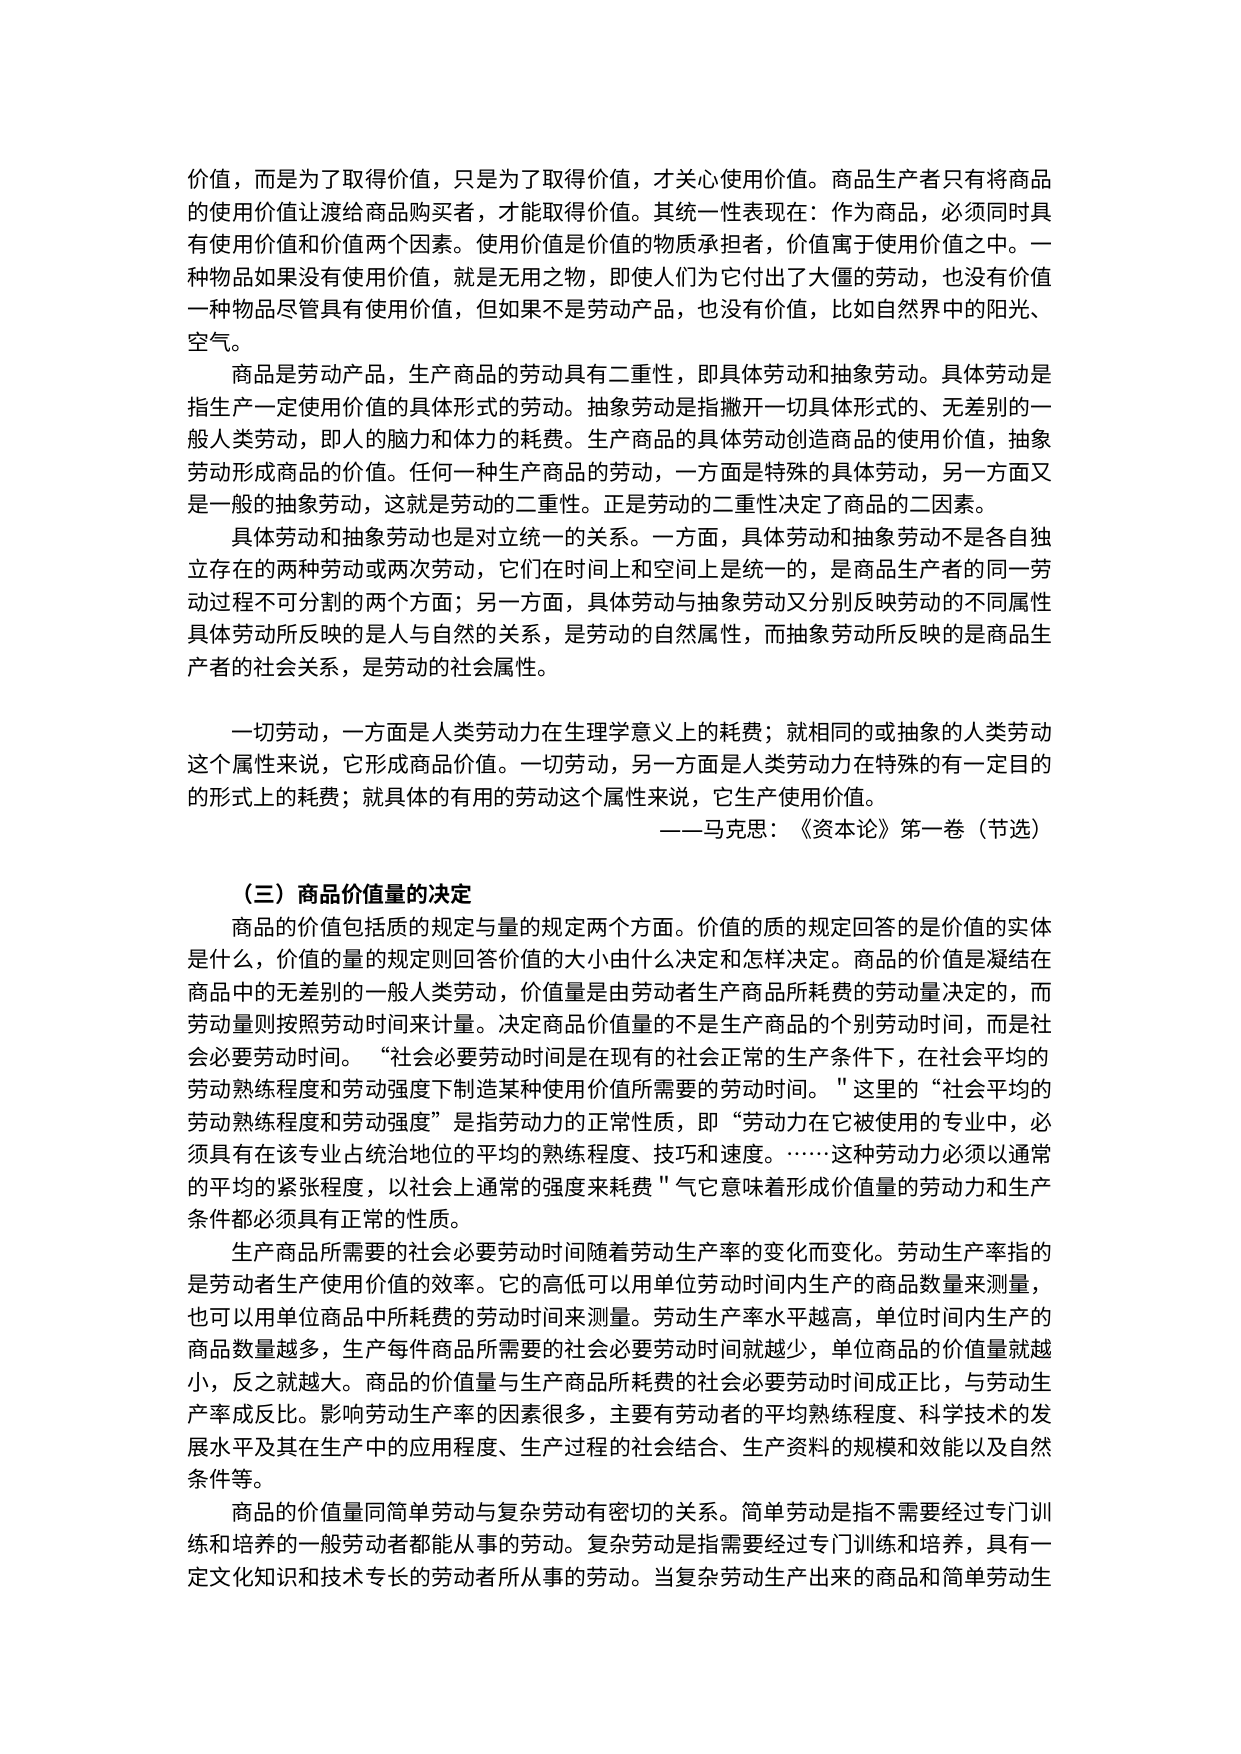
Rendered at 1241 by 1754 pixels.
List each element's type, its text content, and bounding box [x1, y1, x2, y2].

text ——马克思：《资本论》笫一卷（节选） [187, 812, 1053, 844]
text 一切劳动，一方面是人类劳动力在生理学意义上的耗费；就相同的或抽象的人类劳动这个属性来说，它形成商品价值。一切劳动，另一方面是人类劳动力在特殊的有一定目的的形式上的耗费；就具体的有用的劳动这个属性来说，它生产使用价值。 [187, 714, 1053, 812]
text 商品的价值包括质的规定与量的规定两个方面。价值的质的规定回答的是价值的实体是什么，价值的量的规定则回答价值的大小由什么决定和怎样决定。商品的价值是凝结在商品中的无差别的一般人类劳动，价值量是由劳动者生产商品所耗费的劳动量决定的，而劳动量则按照劳动时间来计量。决定商品价值量的不是生产商品的个别劳动时间，而是社会必要劳动时间。 “社会必要劳动时间是在现有的社会正常的生产条件下，在社会平均的劳动熟练程度和劳动强度下制造某种使用价值所需要的劳动时间。＂这里的“社会平均的劳动熟练程度和劳动强度”是指劳动力的正常性质，即“劳动力在它被使用的专业中，必须具有在该专业占统治地位的平均的熟练程度、技巧和速度。……这种劳动力必须以通常的平均的紧张程度，以社会上通常的强度来耗费＂气它意味着形成价值量的劳动力和生产条件都必须具有正常的性质。 [187, 909, 1053, 1234]
text 具体劳动和抽象劳动也是对立统一的关系。一方面，具体劳动和抽象劳动不是各自独立存在的两种劳动或两次劳动，它们在时间上和空间上是统一的，是商品生产者的同一劳动过程不可分割的两个方面；另一方面，具体劳动与抽象劳动又分别反映劳动的不同属性，具体劳动所反映的是人与自然的关系，是劳动的自然属性，而抽象劳动所反映的是商品生产者的社会关系，是劳动的社会属性。 [187, 519, 1053, 682]
text 生产商品所需要的社会必要劳动时间随着劳动生产率的变化而变化。劳动生产率指的是劳动者生产使用价值的效率。它的高低可以用单位劳动时间内生产的商品数量来测量，也可以用单位商品中所耗费的劳动时间来测量。劳动生产率水平越高，单位时间内生产的商品数量越多，生产每件商品所需要的社会必要劳动时间就越少，单位商品的价值量就越小，反之就越大。商品的价值量与生产商品所耗费的社会必要劳动时间成正比，与劳动生产率成反比。影响劳动生产率的因素很多，主要有劳动者的平均熟练程度、科学技术的发展水平及其在生产中的应用程度、生产过程的社会结合、生产资料的规模和效能以及自然条件等。 [187, 1234, 1053, 1494]
text 商品是劳动产品，生产商品的劳动具有二重性，即具体劳动和抽象劳动。具体劳动是指生产一定使用价值的具体形式的劳动。抽象劳动是指撇开一切具体形式的、无差别的一般人类劳动，即人的脑力和体力的耗费。生产商品的具体劳动创造商品的使用价值，抽象劳动形成商品的价值。任何一种生产商品的劳动，一方面是特殊的具体劳动，另一方面又是一般的抽象劳动，这就是劳动的二重性。正是劳动的二重性决定了商品的二因素。 [187, 357, 1053, 519]
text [187, 162, 1053, 357]
text （三）商品价值量的决定 [187, 877, 1053, 909]
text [187, 1494, 1053, 1592]
